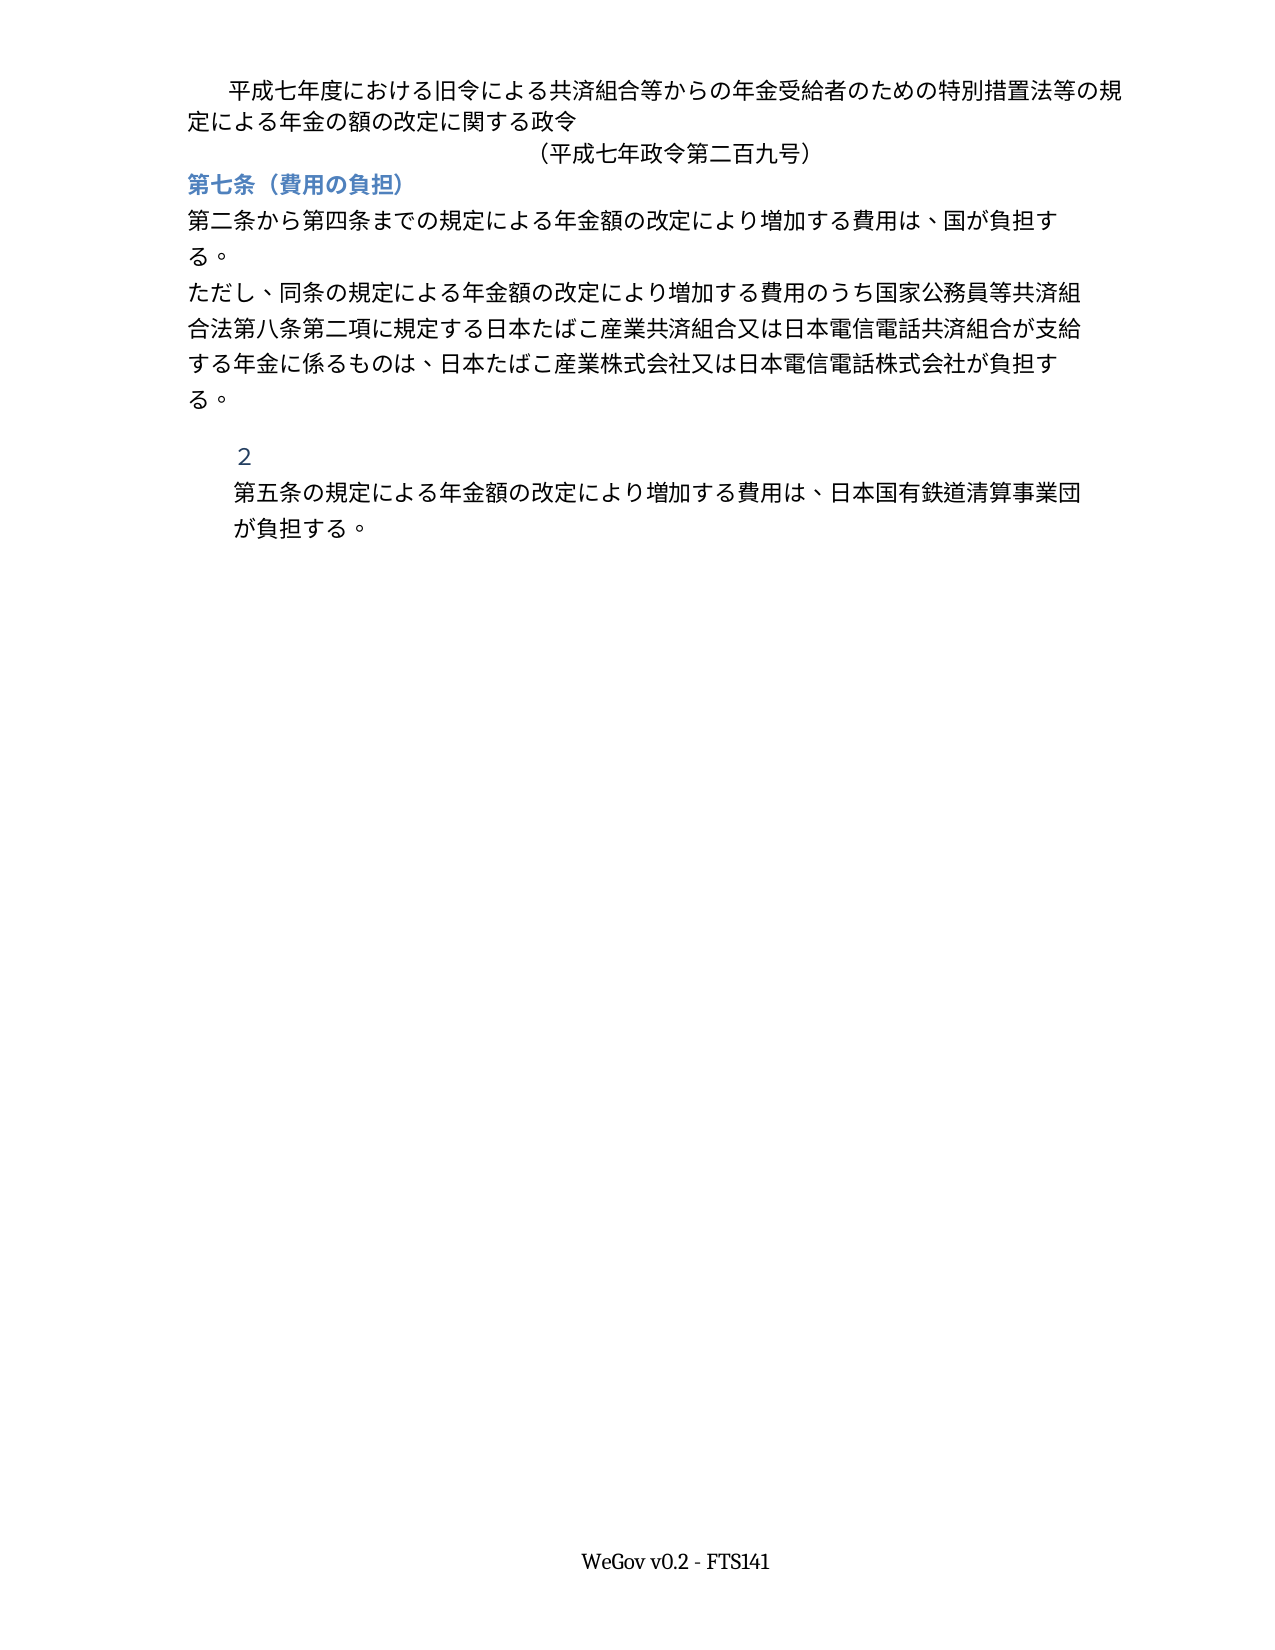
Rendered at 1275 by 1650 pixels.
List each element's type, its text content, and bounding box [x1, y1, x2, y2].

text 第二条から第四条までの規定による年金額の改定により増加する費用は、国が負担する。 ただし、同条の規定による年金額の改定により増加する費用のうち国家公務員等共済組合法第八条第二項に規定する日本たばこ産業共済組合又は日本電信電話共済組合が支給する年金に係るものは、日本たばこ産業株式会社又は日本電信電話株式会社が負担する。 [187, 205, 1087, 416]
subtitle 第七条（費用の負担） [187, 169, 1087, 200]
subtitle ２ [233, 441, 1087, 472]
text 第五条の規定による年金額の改定により増加する費用は、日本国有鉄道清算事業団が負担する。 [233, 477, 1087, 544]
